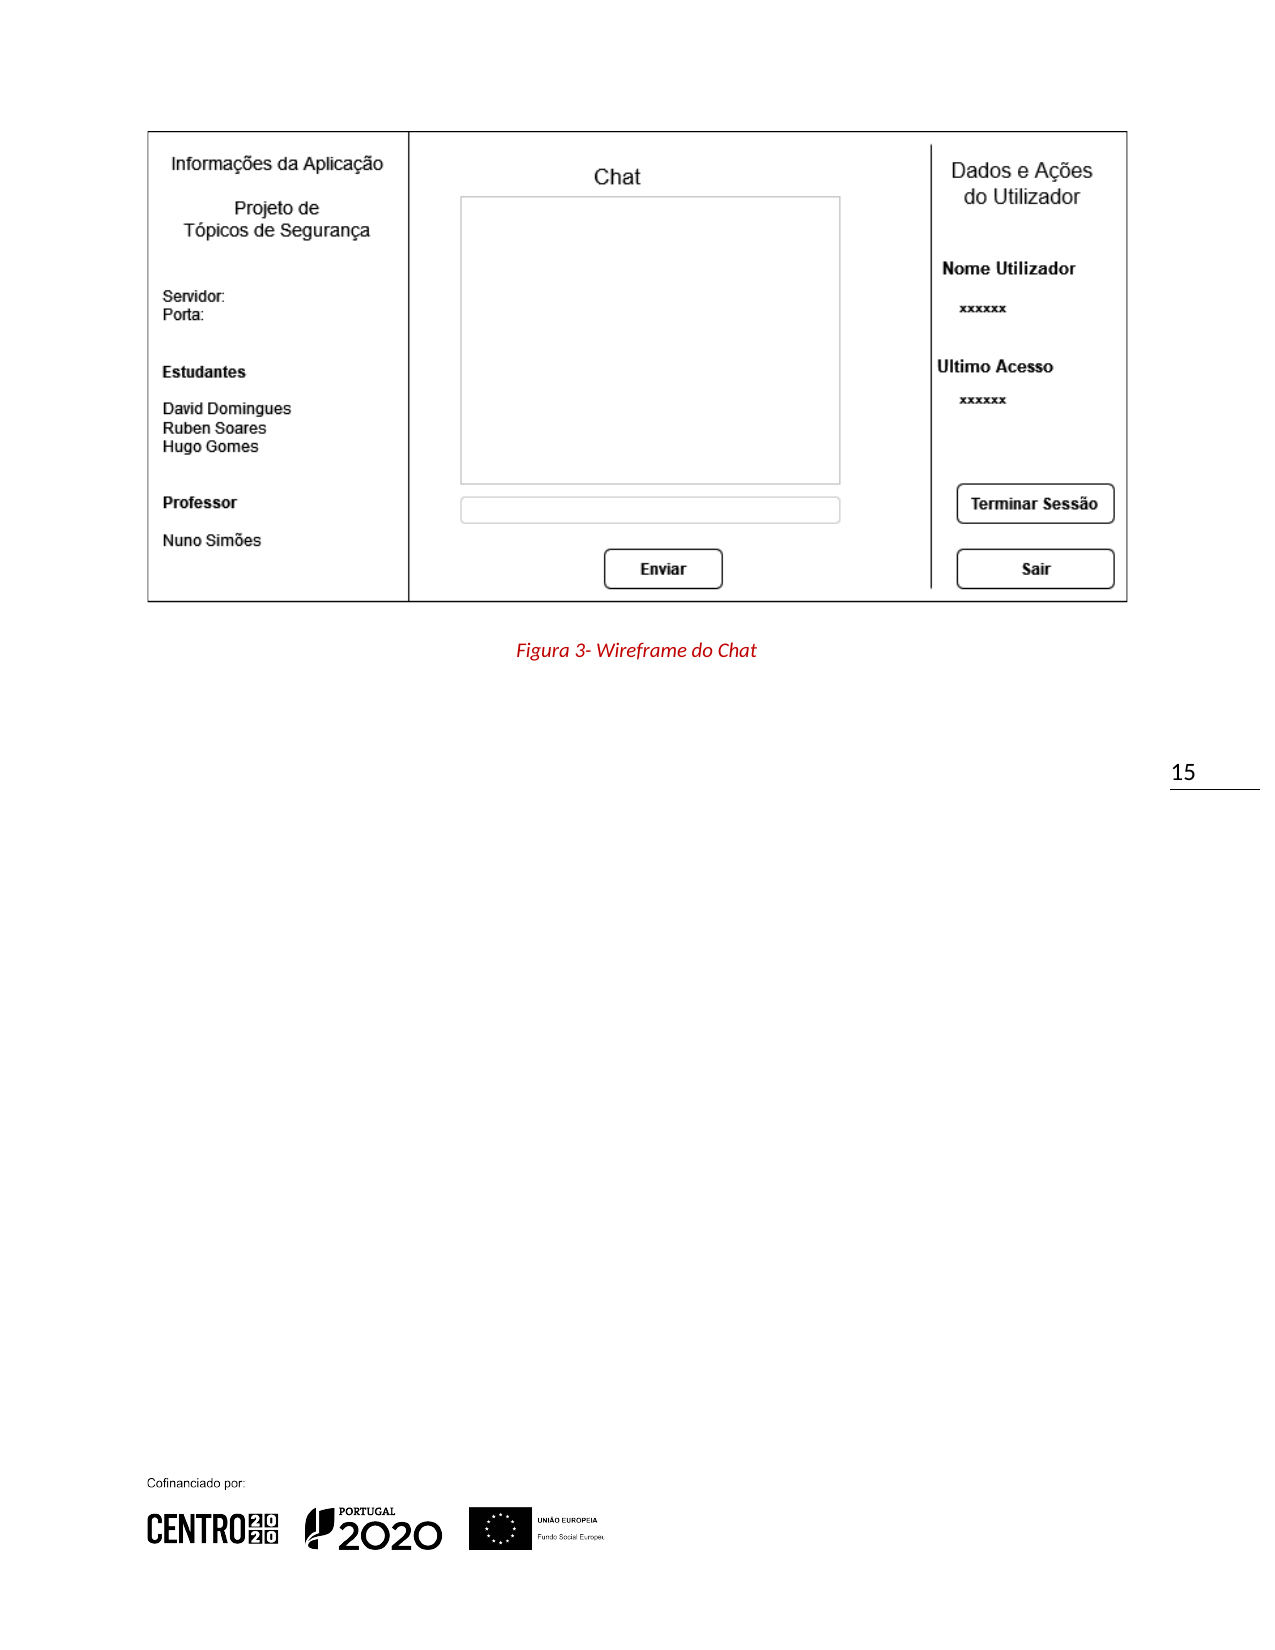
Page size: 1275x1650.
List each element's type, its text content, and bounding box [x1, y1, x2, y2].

picture [147, 131, 1128, 610]
text Figura 3- Wireframe do Chat [148, 637, 1127, 662]
picture [147, 1478, 605, 1550]
